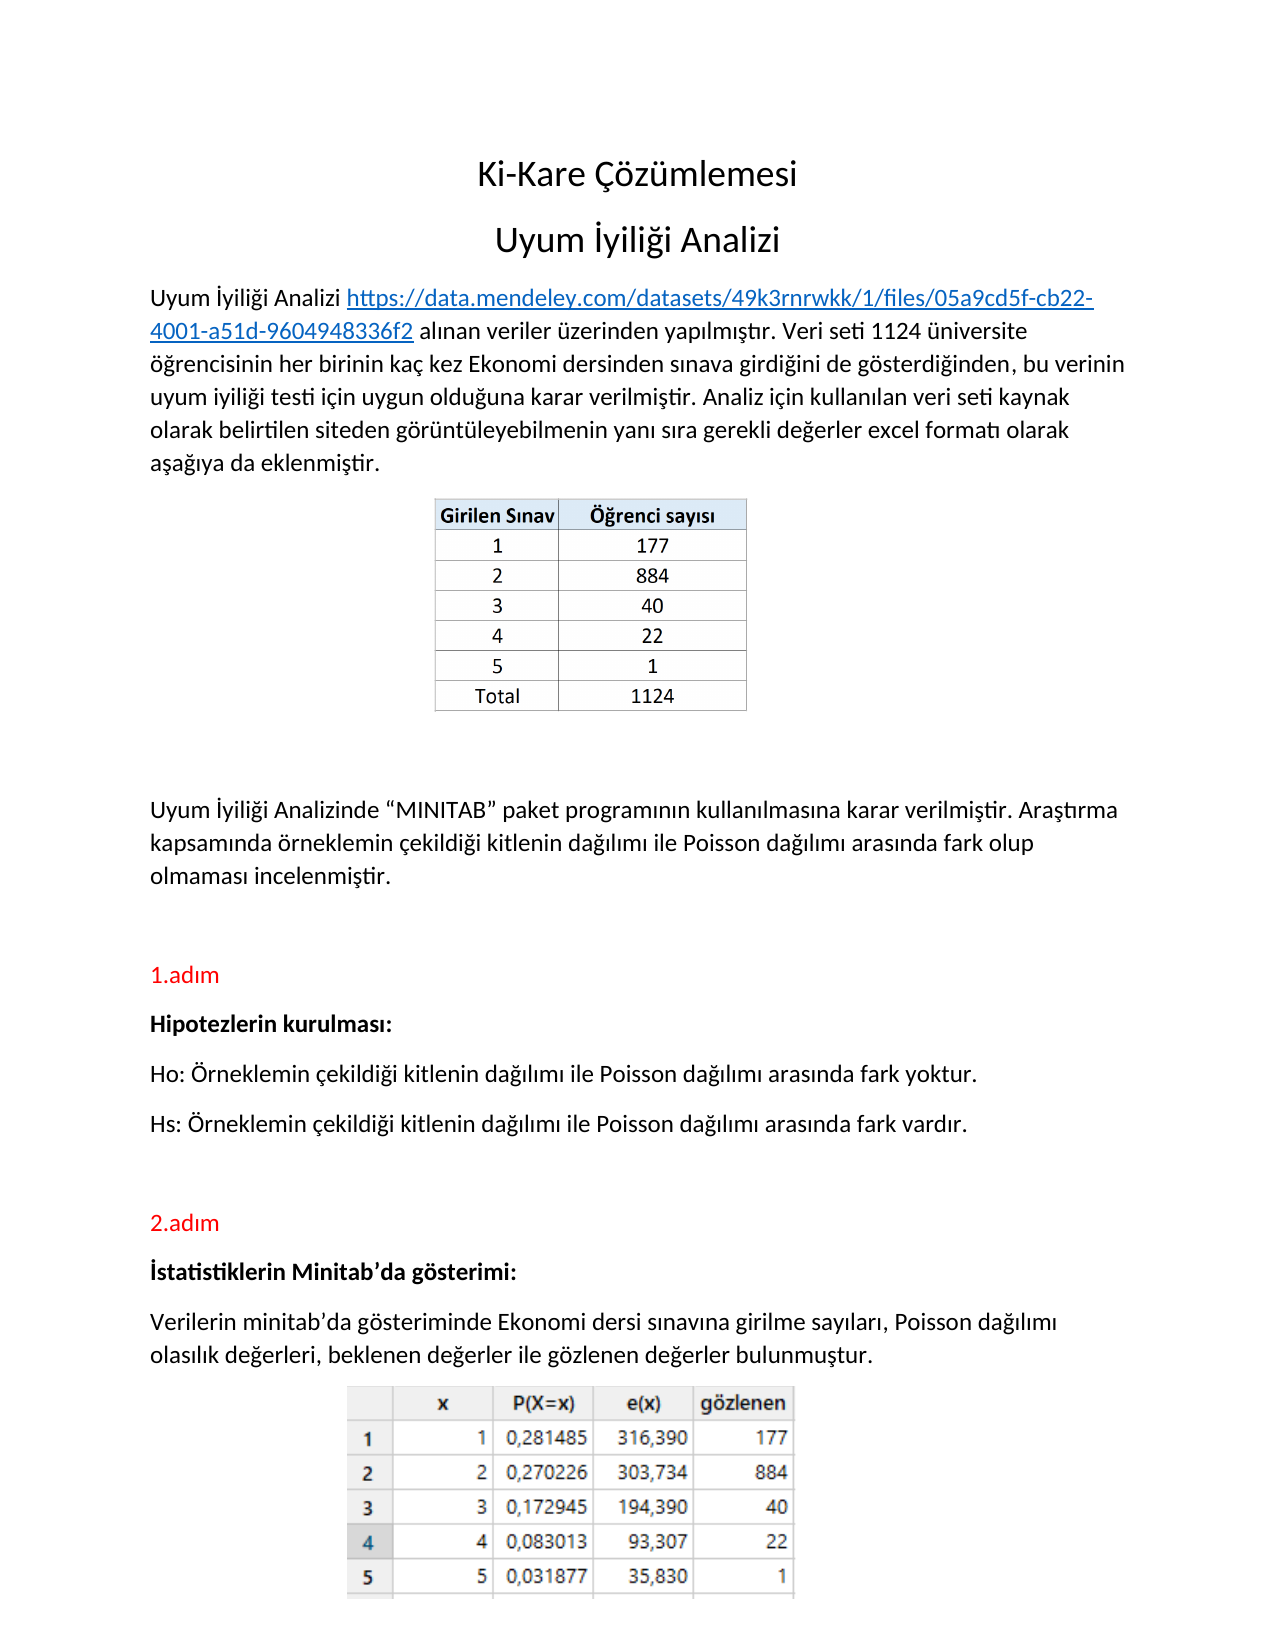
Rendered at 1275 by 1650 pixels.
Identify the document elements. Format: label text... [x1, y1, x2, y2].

text Ho: Örneklemin çekildiği kitlenin dağılımı ile Poisson dağılımı arasında fark yoktur. [150, 1058, 1125, 1089]
picture [347, 1386, 796, 1599]
text Uyum İyiliği Analizi [150, 216, 1125, 262]
text 1.adım [150, 959, 1125, 989]
text Uyum İyiliği Analizinde “MINITAB” paket programının kullanılmasına karar verilmiştir. Araştırma kapsamında örneklemin çekildiği kitlenin dağılımı ile Poisson dağılımı arasında fark olup olmaması incelenmiştir. [150, 794, 1125, 890]
text Ki-Kare Çözümlemesi [150, 150, 1125, 196]
text Uyum İyiliği Analizi https://data.mendeley.com/datasets/49k3rnrwkk/1/files/05a9cd5f-cb22-4001-a51d-9604948336f2 alınan veriler üzerinden yapılmıştır. Veri seti 1124 üniversite öğrencisinin her birinin kaç kez Ekonomi dersinden sınava girdiğini de gösterdiğinden, bu verinin uyum iyiliği testi için uygun olduğuna karar verilmiştir. Analiz için kullanılan veri seti kaynak olarak belirtilen siteden görüntüleyebilmenin yanı sıra gerekli değerler excel formatı olarak aşağıya da eklenmiştir. [150, 282, 1125, 477]
text Verilerin minitab’da gösteriminde Ekonomi dersi sınavına girilme sayıları, Poisson dağılımı olasılık değerleri, beklenen değerler ile gözlenen değerler bulunmuştur. [150, 1306, 1125, 1369]
picture [434, 498, 748, 712]
text 2.adım [150, 1207, 1125, 1237]
text Hs: Örneklemin çekildiği kitlenin dağılımı ile Poisson dağılımı arasında fark vardır. [150, 1108, 1125, 1138]
text İstatistiklerin Minitab’da gösterimi: [150, 1256, 1125, 1287]
text Hipotezlerin kurulması: [150, 1008, 1125, 1039]
